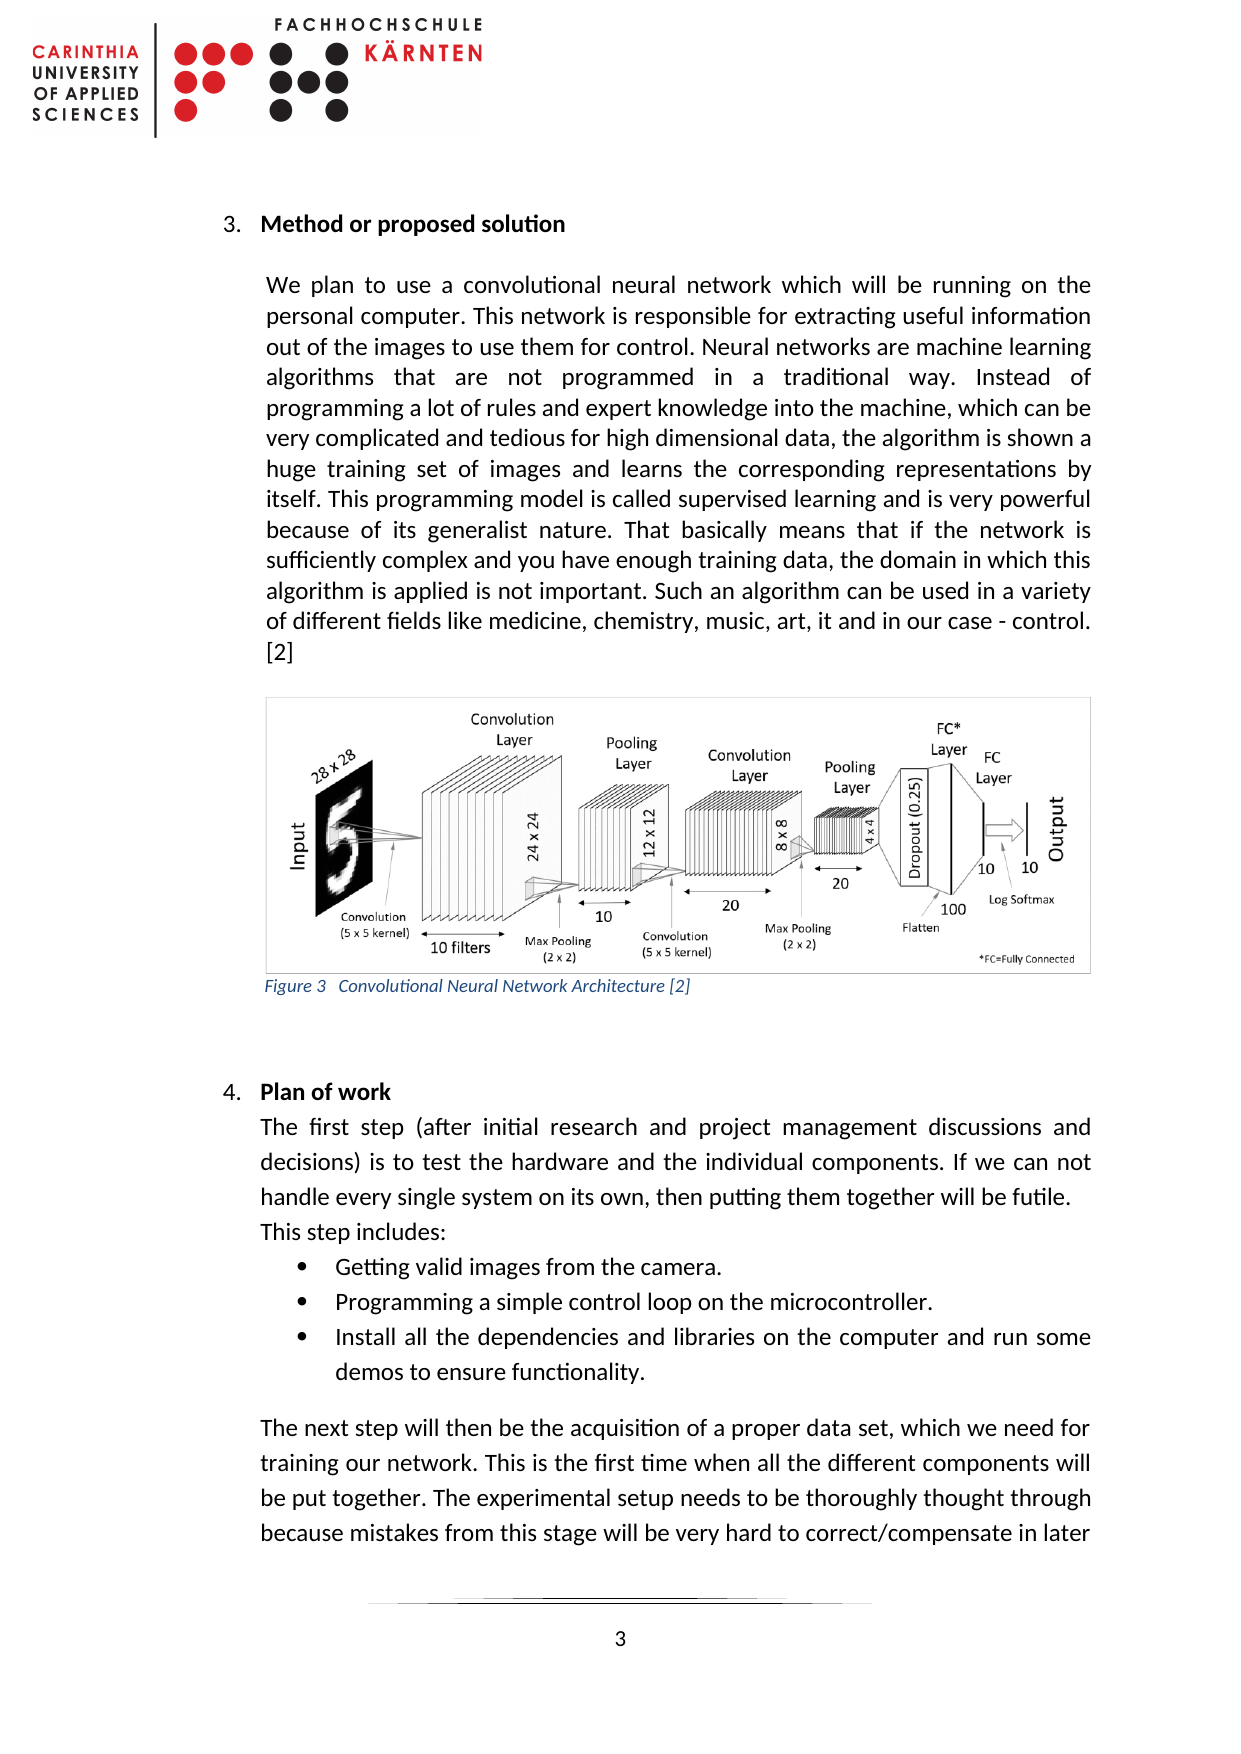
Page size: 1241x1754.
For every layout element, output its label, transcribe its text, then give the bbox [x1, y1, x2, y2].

list Method or proposed solution [223, 209, 1093, 239]
picture [265, 697, 1091, 974]
list Getting valid images from the camera. [298, 1251, 1093, 1282]
picture [32, 18, 482, 138]
list This step includes: [260, 1216, 1093, 1247]
list Programming a simple control loop on the microcontroller. [298, 1286, 1093, 1317]
list Install all the dependencies and libraries on the computer and run some demos to ensure functionality. [298, 1321, 1093, 1387]
text We plan to use a convolutional neural network which will be running on the personal computer. This network is responsible for extracting useful information out of the images to use them for control. Neural networks are machine learning algorithms that are not programmed in a traditional way. Instead of programming a lot of rules and expert knowledge into the machine, which can be very complicated and tedious for high dimensional data, the algorithm is shown a huge training set of images and learns the corresponding representations by itself. This programming model is called supervised learning and is very powerful because of its generalist nature. That basically means that if the network is sufficiently complex and you have enough training data, the domain in which this algorithm is applied is not important. Such an algorithm can be used in a variety of different fields like medicine, chemistry, music, art, it and in our case - control. [2] [266, 270, 1093, 666]
list Plan of work [223, 1076, 1093, 1107]
list The first step (after initial research and project management discussions and decisions) is to test the hardware and the individual components. If we can not handle every single system on its own, then putting them together will be futile. [260, 1111, 1093, 1212]
text Figure 3 Convolutional Neural Network Architecture [2] [186, 974, 1093, 997]
